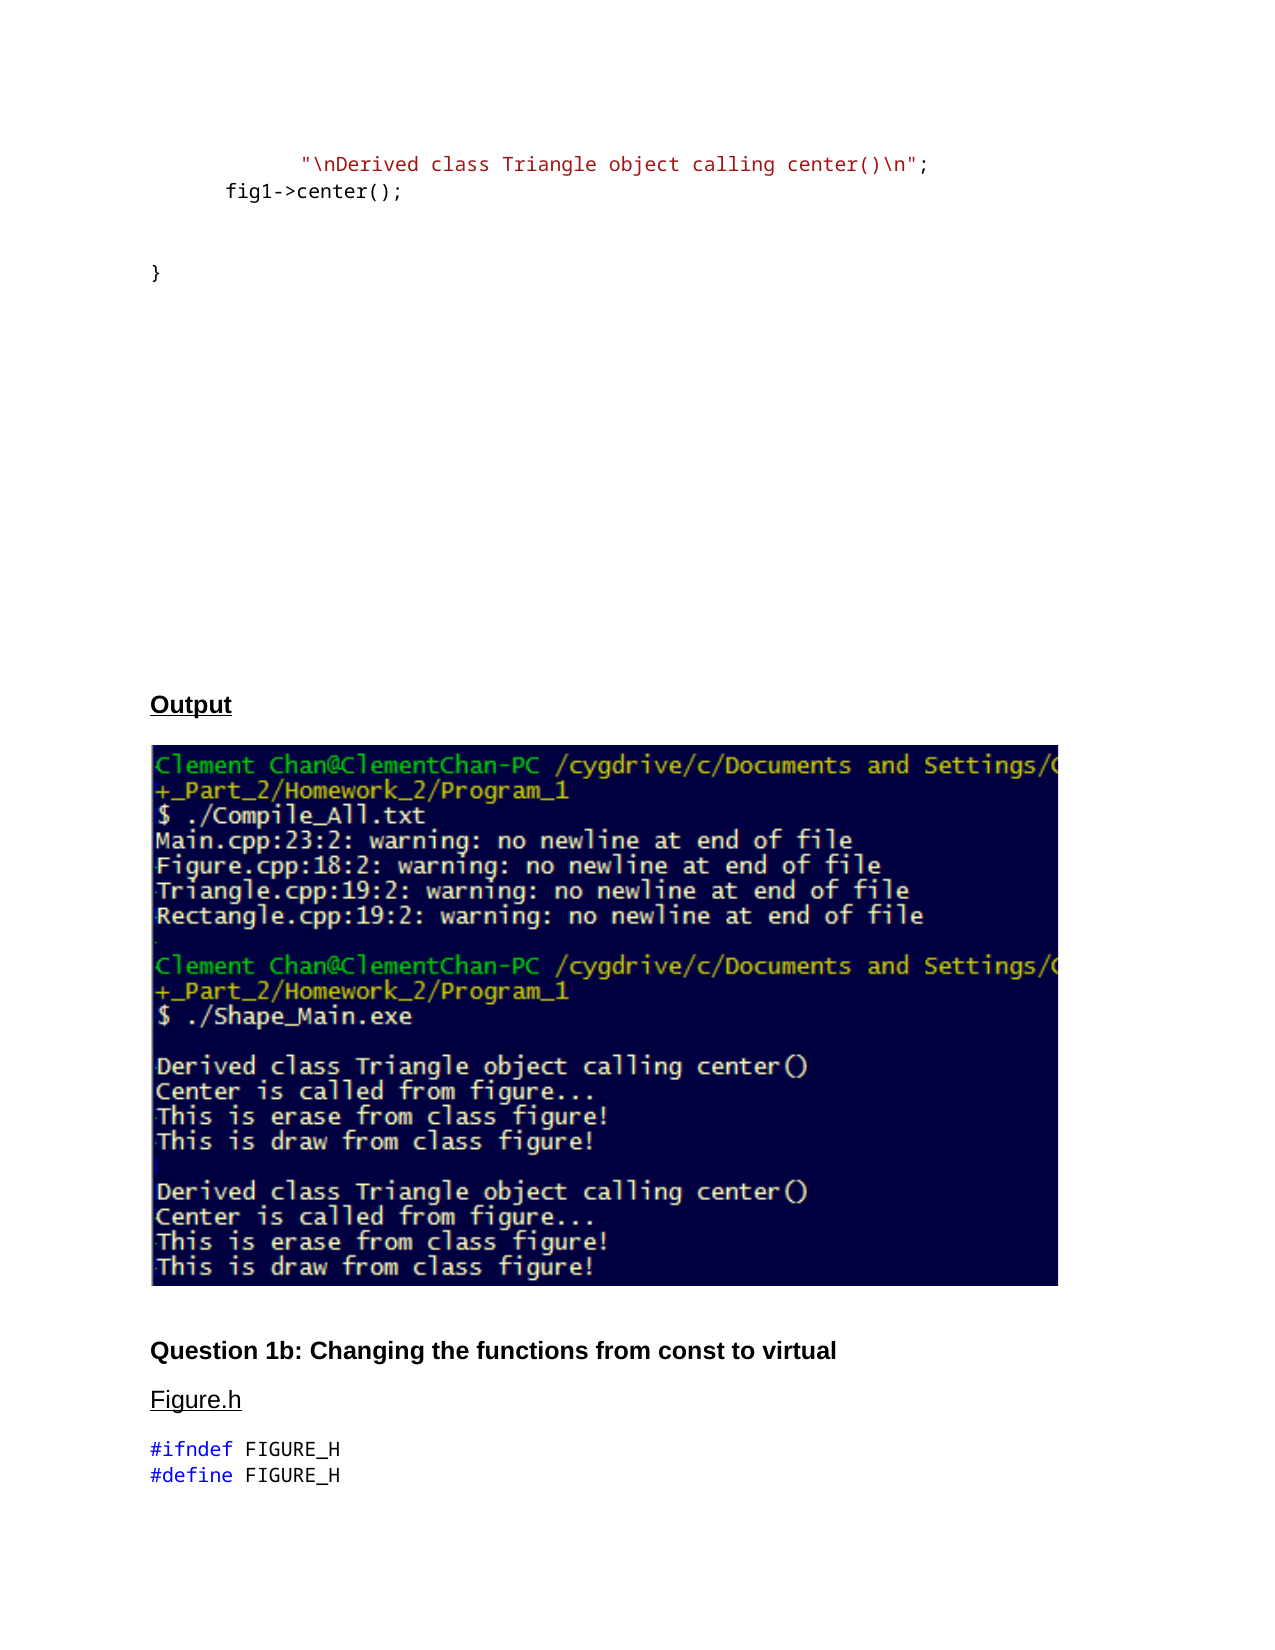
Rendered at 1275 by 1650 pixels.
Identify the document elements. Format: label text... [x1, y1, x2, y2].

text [150, 150, 1125, 177]
text Question 1b: Changing the functions from const to virtual [150, 1336, 1125, 1364]
picture [150, 745, 1059, 1286]
text #ifndef FIGURE_H [150, 1435, 1125, 1462]
text Figure.h [150, 1385, 1125, 1414]
text } [150, 258, 1125, 285]
text #define FIGURE_H [150, 1462, 1125, 1489]
text fig1->center(); [150, 177, 1125, 204]
text Output [150, 689, 1125, 718]
